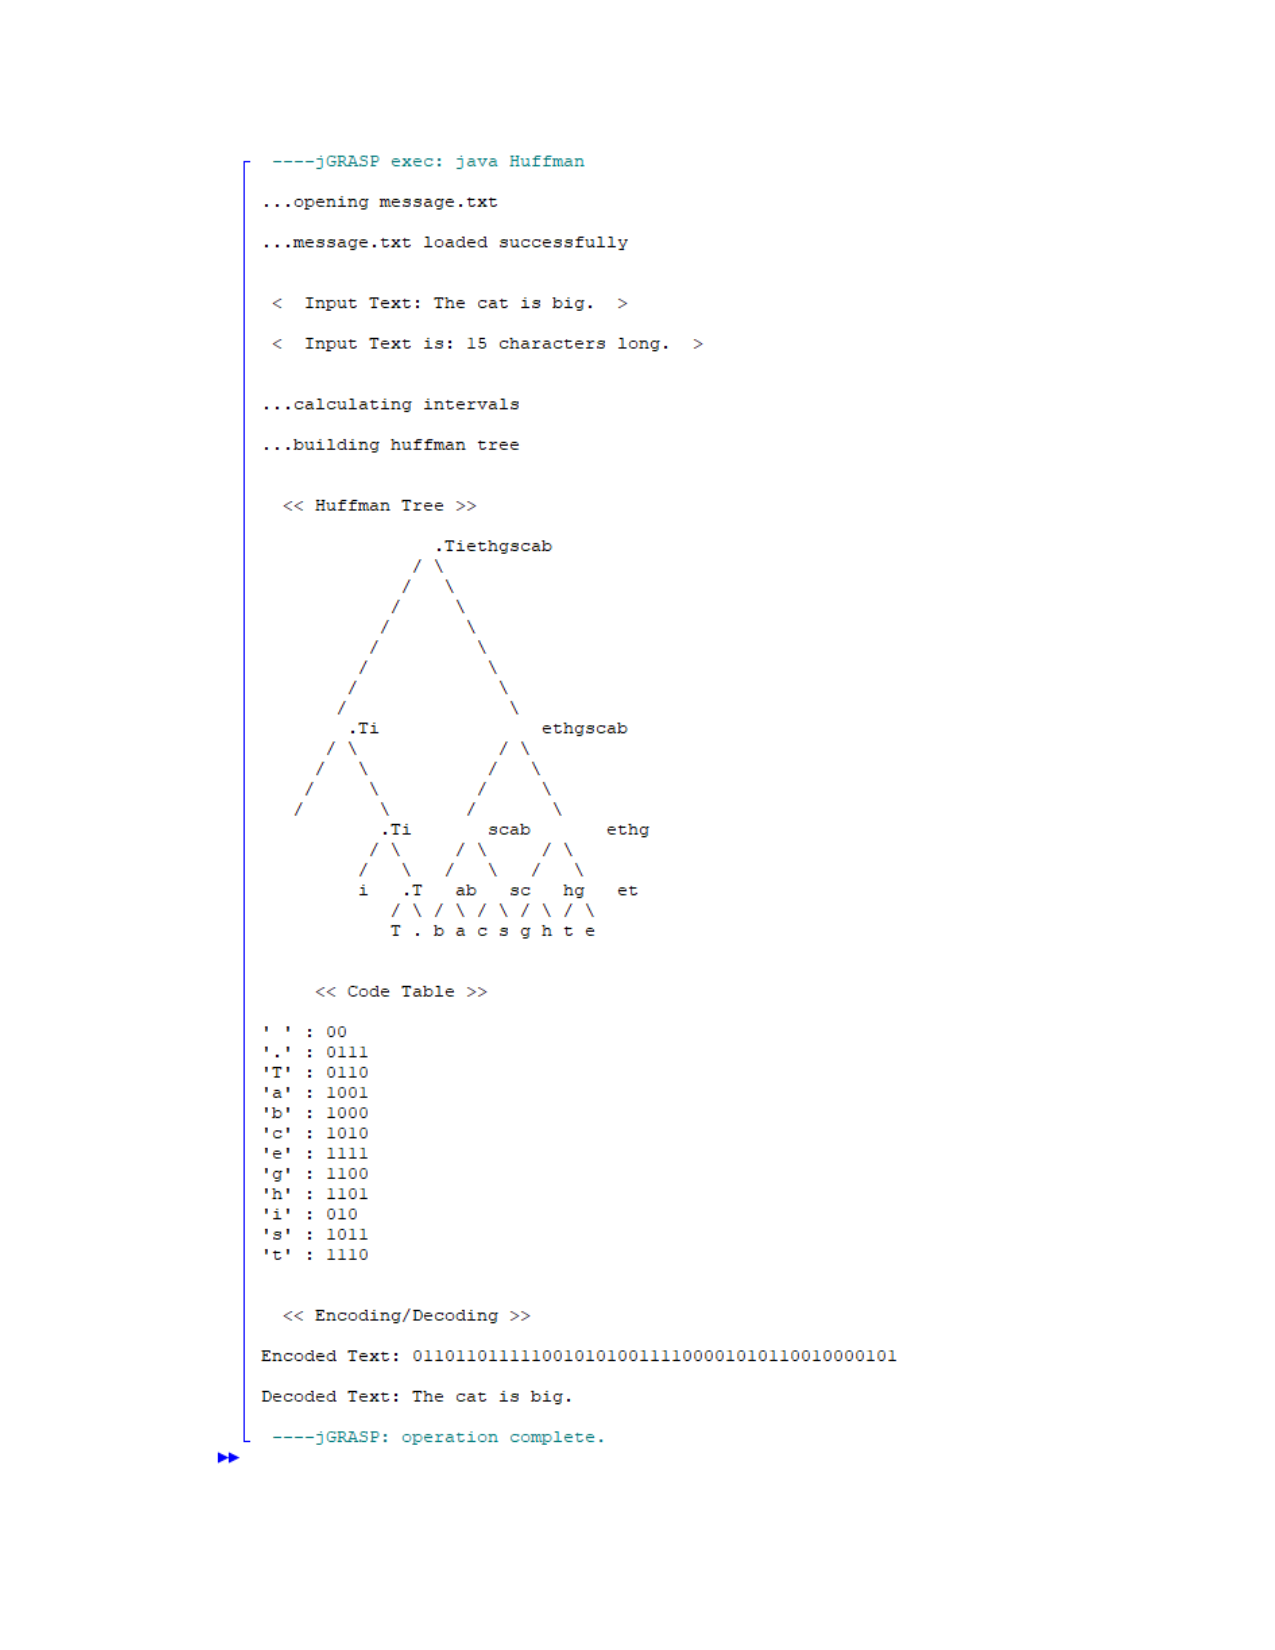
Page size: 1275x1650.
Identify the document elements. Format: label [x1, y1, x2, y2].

picture [214, 149, 1061, 1499]
